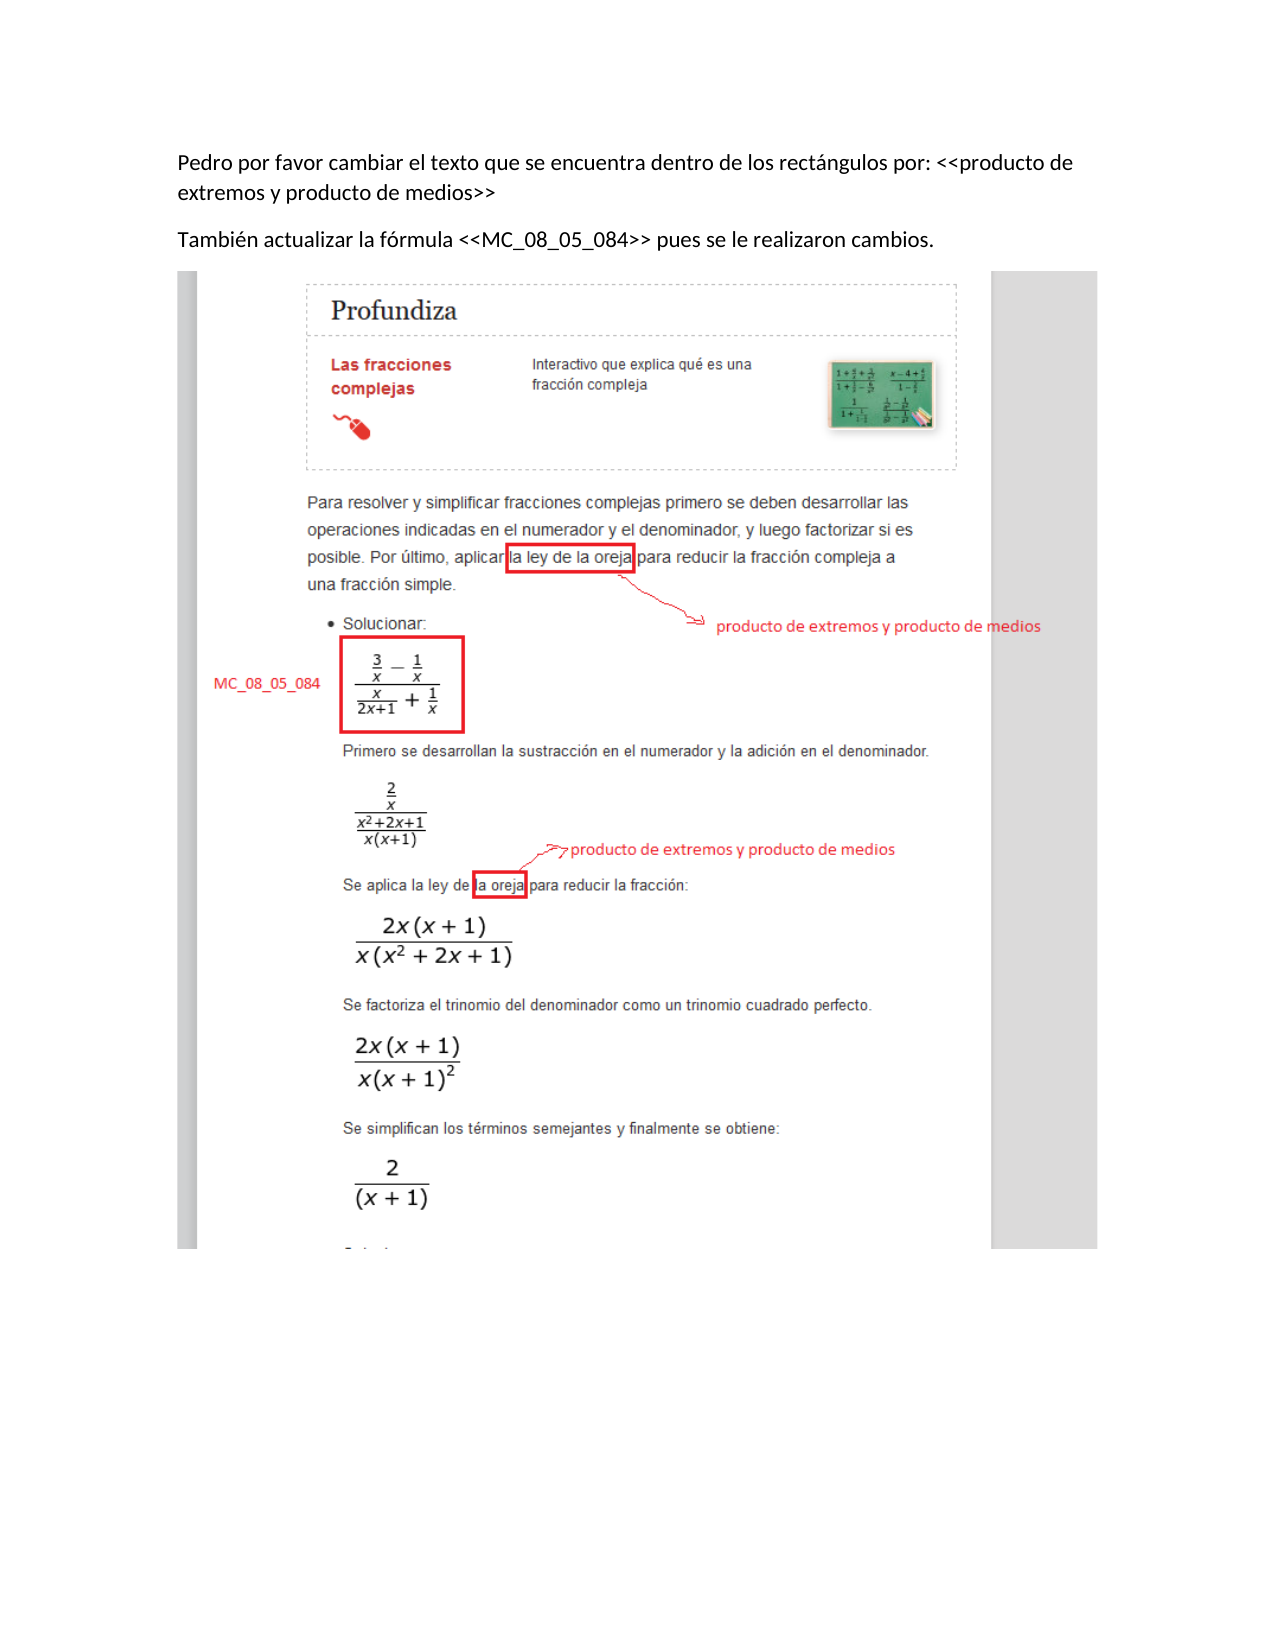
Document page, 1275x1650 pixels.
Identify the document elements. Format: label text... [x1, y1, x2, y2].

picture [177, 271, 1098, 1249]
text Pedro por favor cambiar el texto que se encuentra dentro de los rectángulos por: <<producto de extremos y producto de medios>> [177, 148, 1098, 206]
text También actualizar la fórmula <<MC_08_05_084>> pues se le realizaron cambios. [177, 225, 1098, 253]
